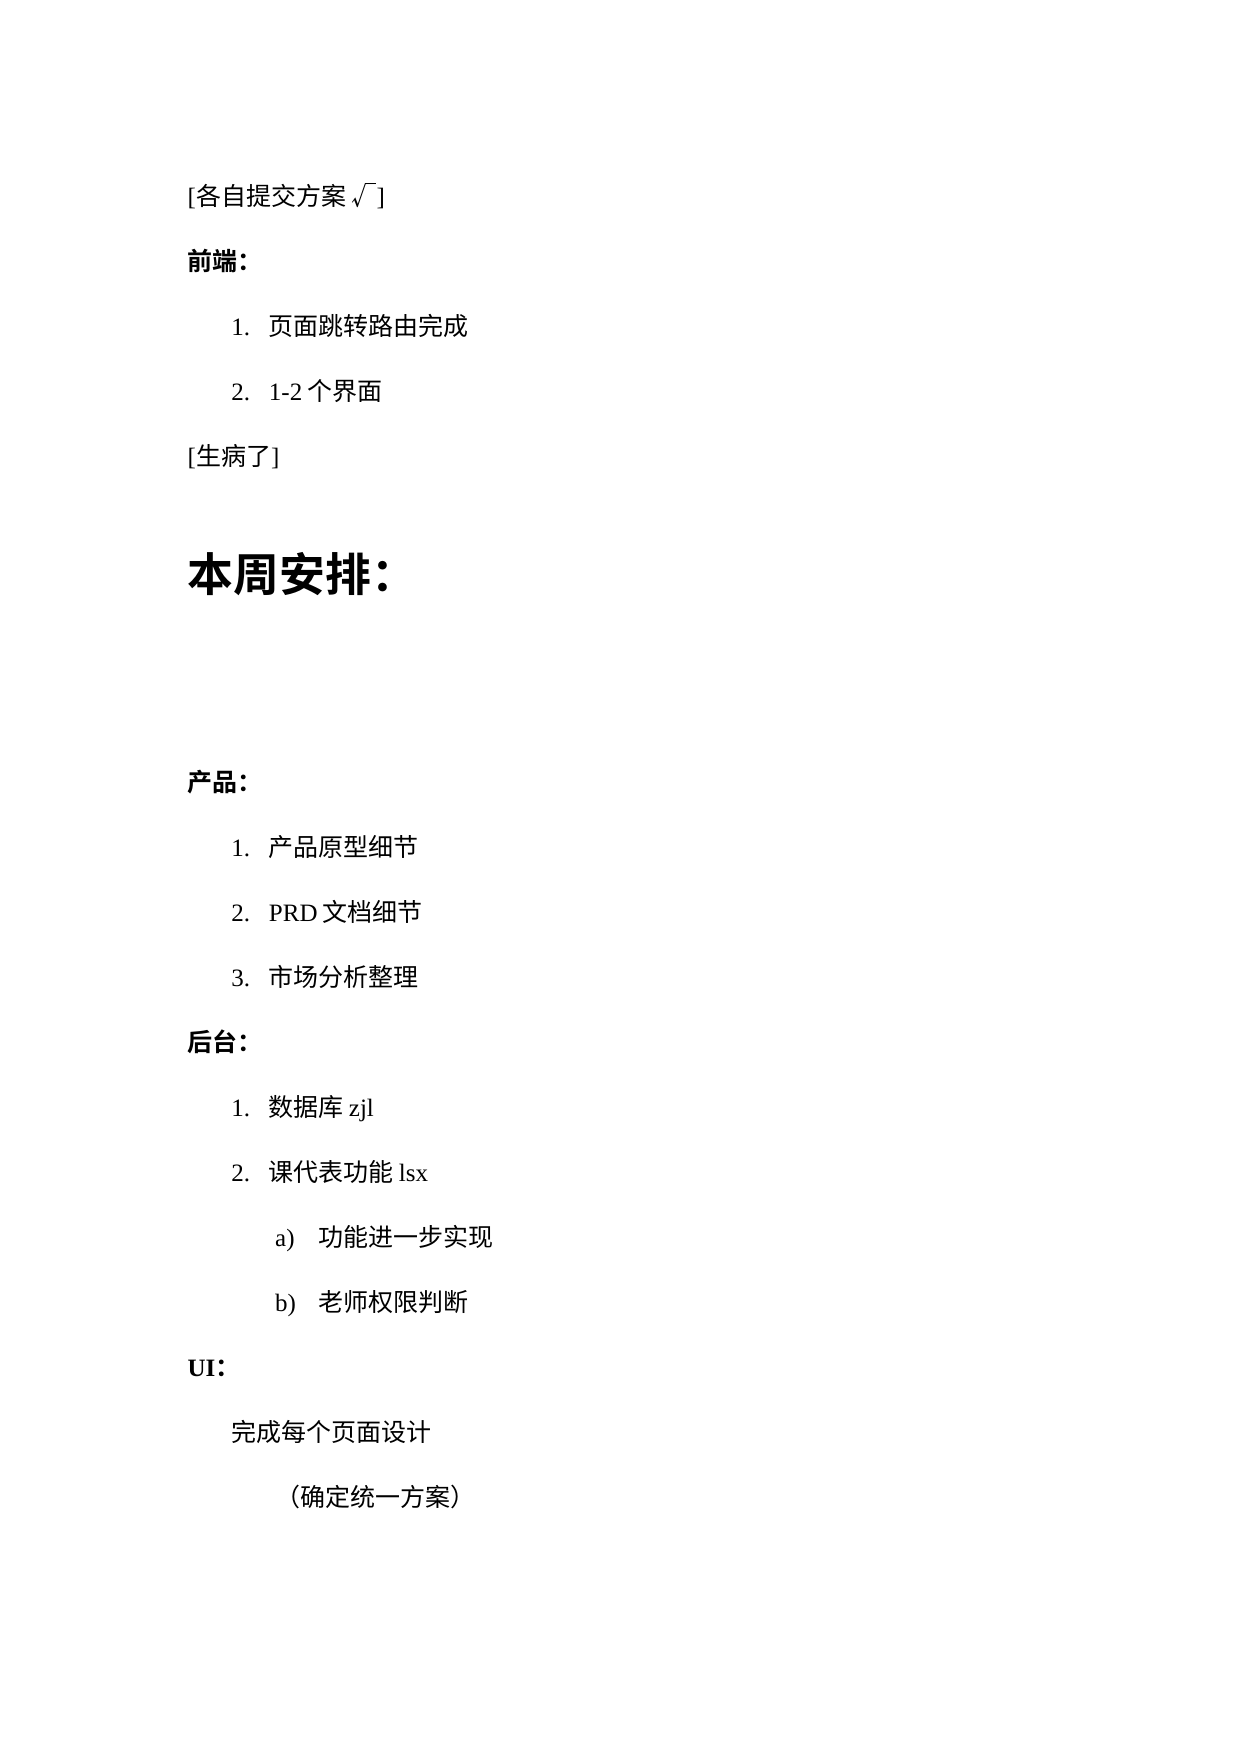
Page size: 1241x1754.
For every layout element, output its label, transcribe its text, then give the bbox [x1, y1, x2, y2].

text （确定统一方案） [187, 1463, 1053, 1528]
list 产品原型细节 [231, 813, 1053, 878]
text UI： [187, 1333, 1053, 1398]
subtitle 本周安排： [187, 522, 1053, 620]
text [生病了] [187, 422, 1053, 487]
text 后台： [187, 1008, 1053, 1073]
list PRD文档细节 [231, 878, 1053, 943]
list 课代表功能lsx [231, 1138, 1053, 1203]
list 市场分析整理 [231, 943, 1053, 1008]
list 页面跳转路由完成 [231, 292, 1053, 357]
text [各自提交方案 √] [187, 162, 1053, 227]
text 完成每个页面设计 [187, 1398, 1053, 1463]
list 功能进一步实现 [275, 1203, 1053, 1268]
list 1-2个界面 [231, 357, 1053, 422]
text 前端： [187, 227, 1053, 292]
text 产品： [187, 748, 1053, 813]
list 数据库zjl [231, 1073, 1053, 1138]
list 老师权限判断 [275, 1268, 1053, 1333]
